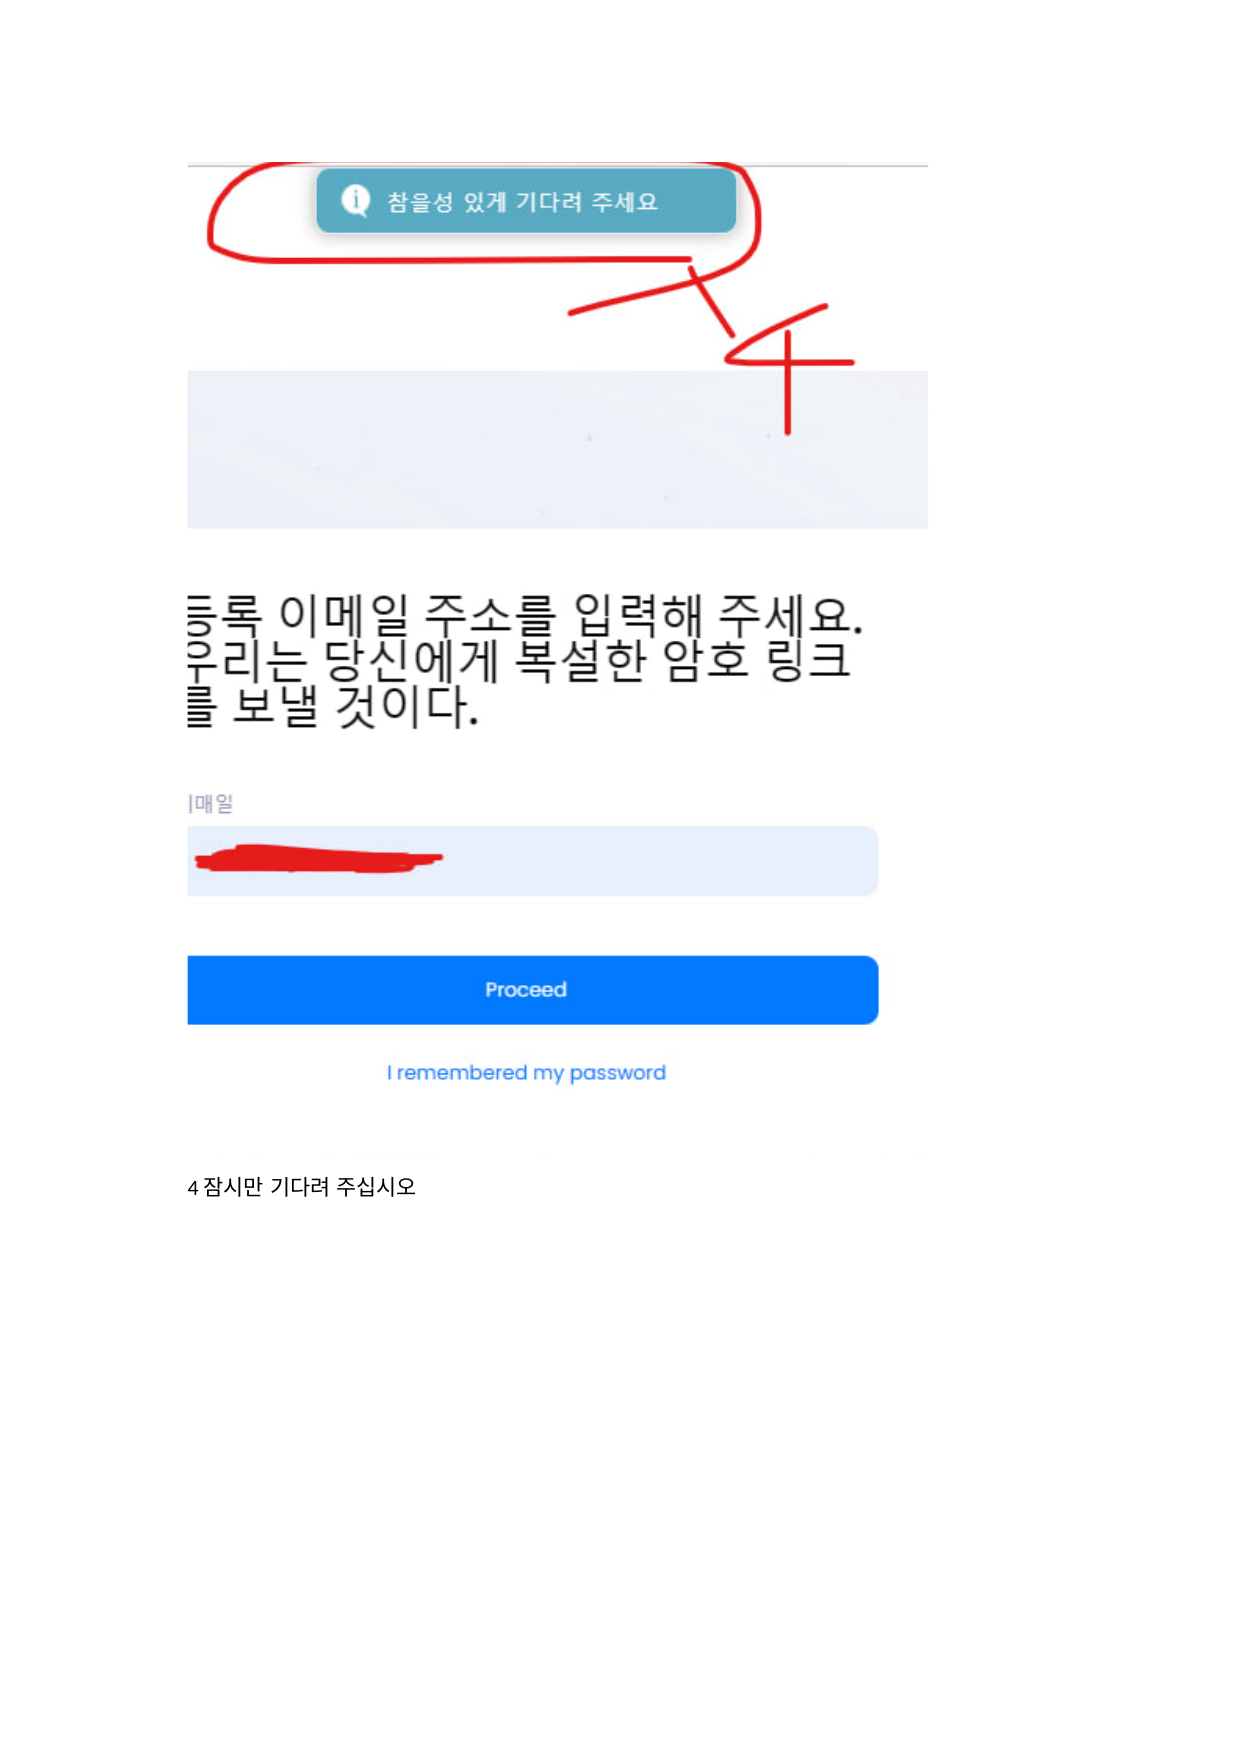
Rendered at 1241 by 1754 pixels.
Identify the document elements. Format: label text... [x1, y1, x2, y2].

picture [187, 162, 929, 1158]
list 4 잠시만 기다려 주십시오 [187, 1169, 1053, 1202]
